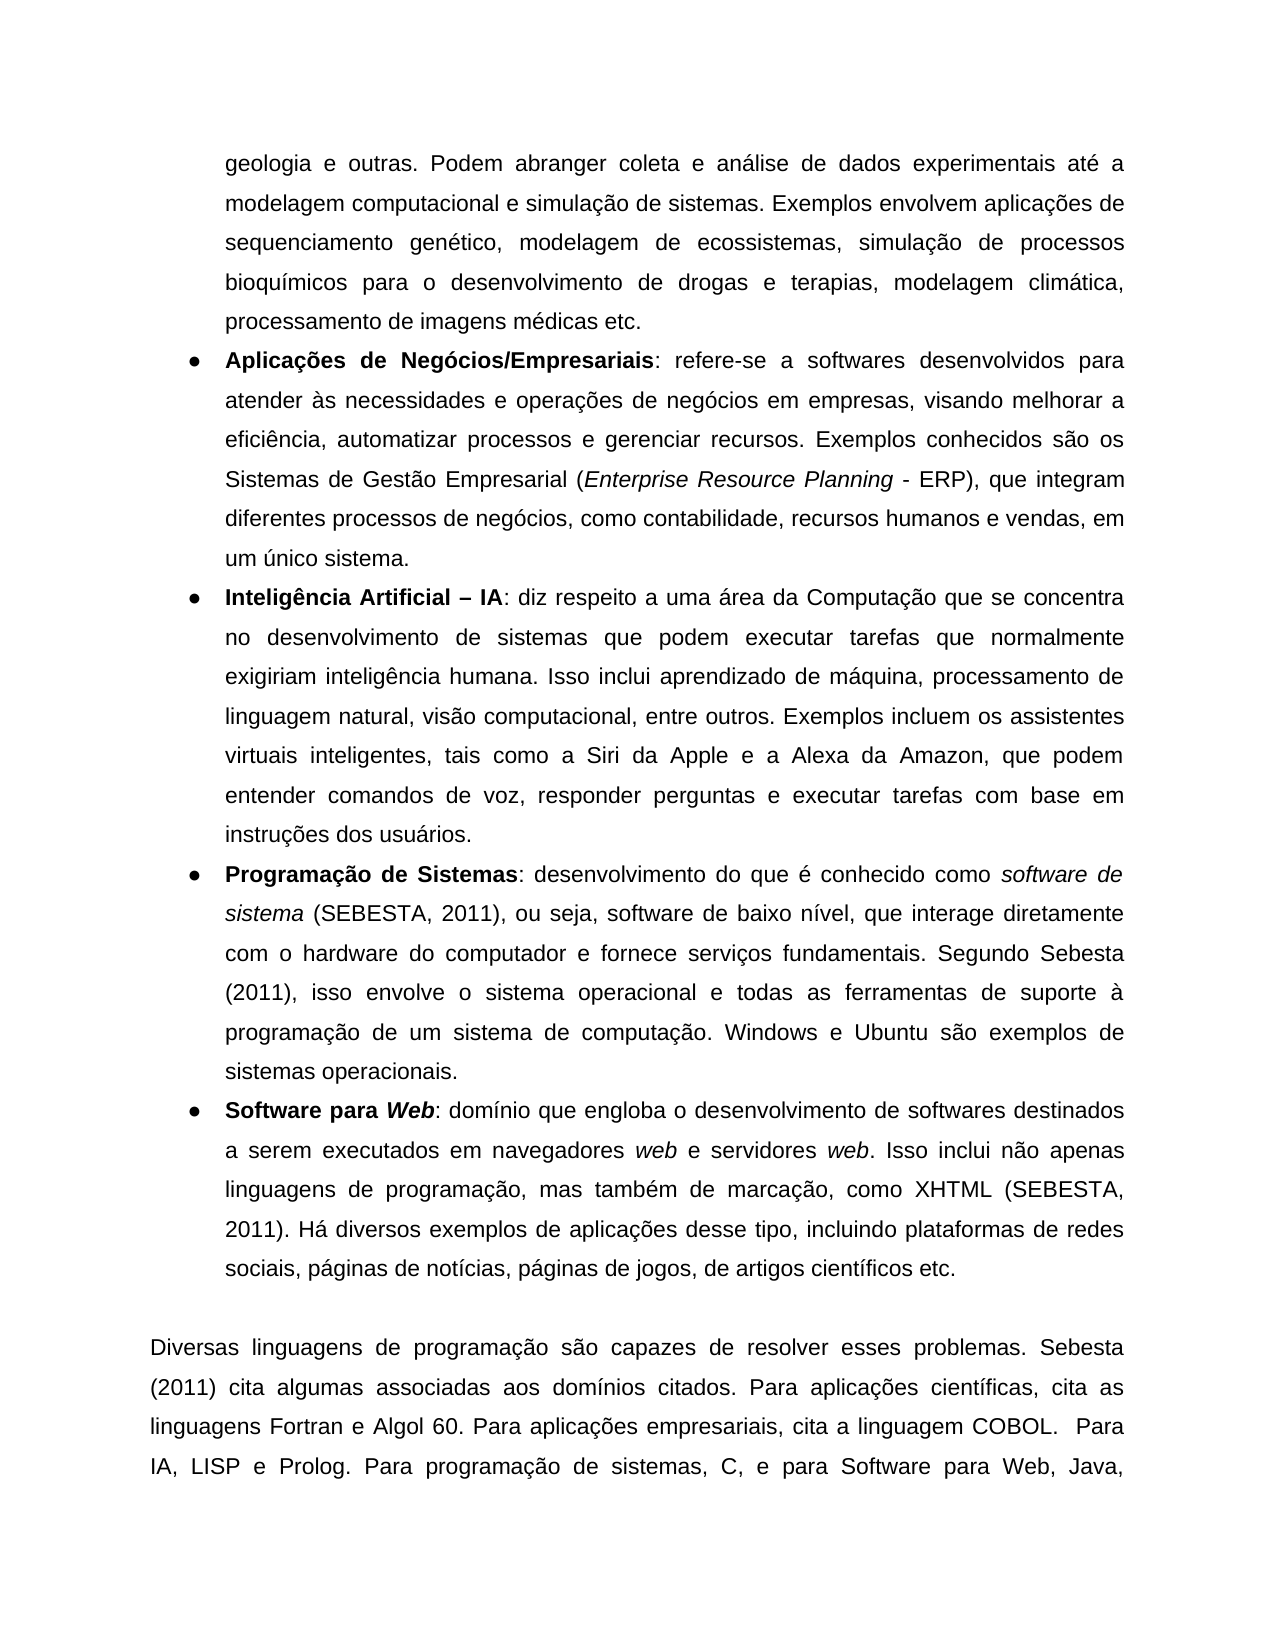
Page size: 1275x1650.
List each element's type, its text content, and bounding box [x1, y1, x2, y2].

list Aplicações de Negócios/Empresariais: refere-se a softwares desenvolvidos para atender às necessidades e operações de negócios em empresas, visando melhorar a eficiência, automatizar processos e gerenciar recursos. Exemplos conhecidos são os Sistemas de Gestão Empresarial (Enterprise Resource Planning - ERP), que integram diferentes processos de negócios, como contabilidade, recursos humanos e vendas, em um único sistema. [187, 347, 1125, 571]
list Programação de Sistemas: desenvolvimento do que é conhecido como software de sistema (SEBESTA, 2011), ou seja, software de baixo nível, que interage diretamente com o hardware do computador e fornece serviços fundamentais. Segundo Sebesta (2011), isso envolve o sistema operacional e todas as ferramentas de suporte à programação de um sistema de computação. Windows e Ubuntu são exemplos de sistemas operacionais. [187, 861, 1125, 1084]
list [187, 150, 1125, 334]
list Inteligência Artificial – IA: diz respeito a uma área da Computação que se concentra no desenvolvimento de sistemas que podem executar tarefas que normalmente exigiriam inteligência humana. Isso inclui aprendizado de máquina, processamento de linguagem natural, visão computacional, entre outros. Exemplos incluem os assistentes virtuais inteligentes, tais como a Siri da Apple e a Alexa da Amazon, que podem entender comandos de voz, responder perguntas e executar tarefas com base em instruções dos usuários. [187, 584, 1125, 847]
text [150, 1334, 1125, 1479]
list Software para Web: domínio que engloba o desenvolvimento de softwares destinados a serem executados em navegadores web e servidores web. Isso inclui não apenas linguagens de programação, mas também de marcação, como XHTML (SEBESTA, 2011). Há diversos exemplos de aplicações desse tipo, incluindo plataformas de redes sociais, páginas de notícias, páginas de jogos, de artigos científicos etc. [187, 1097, 1125, 1282]
